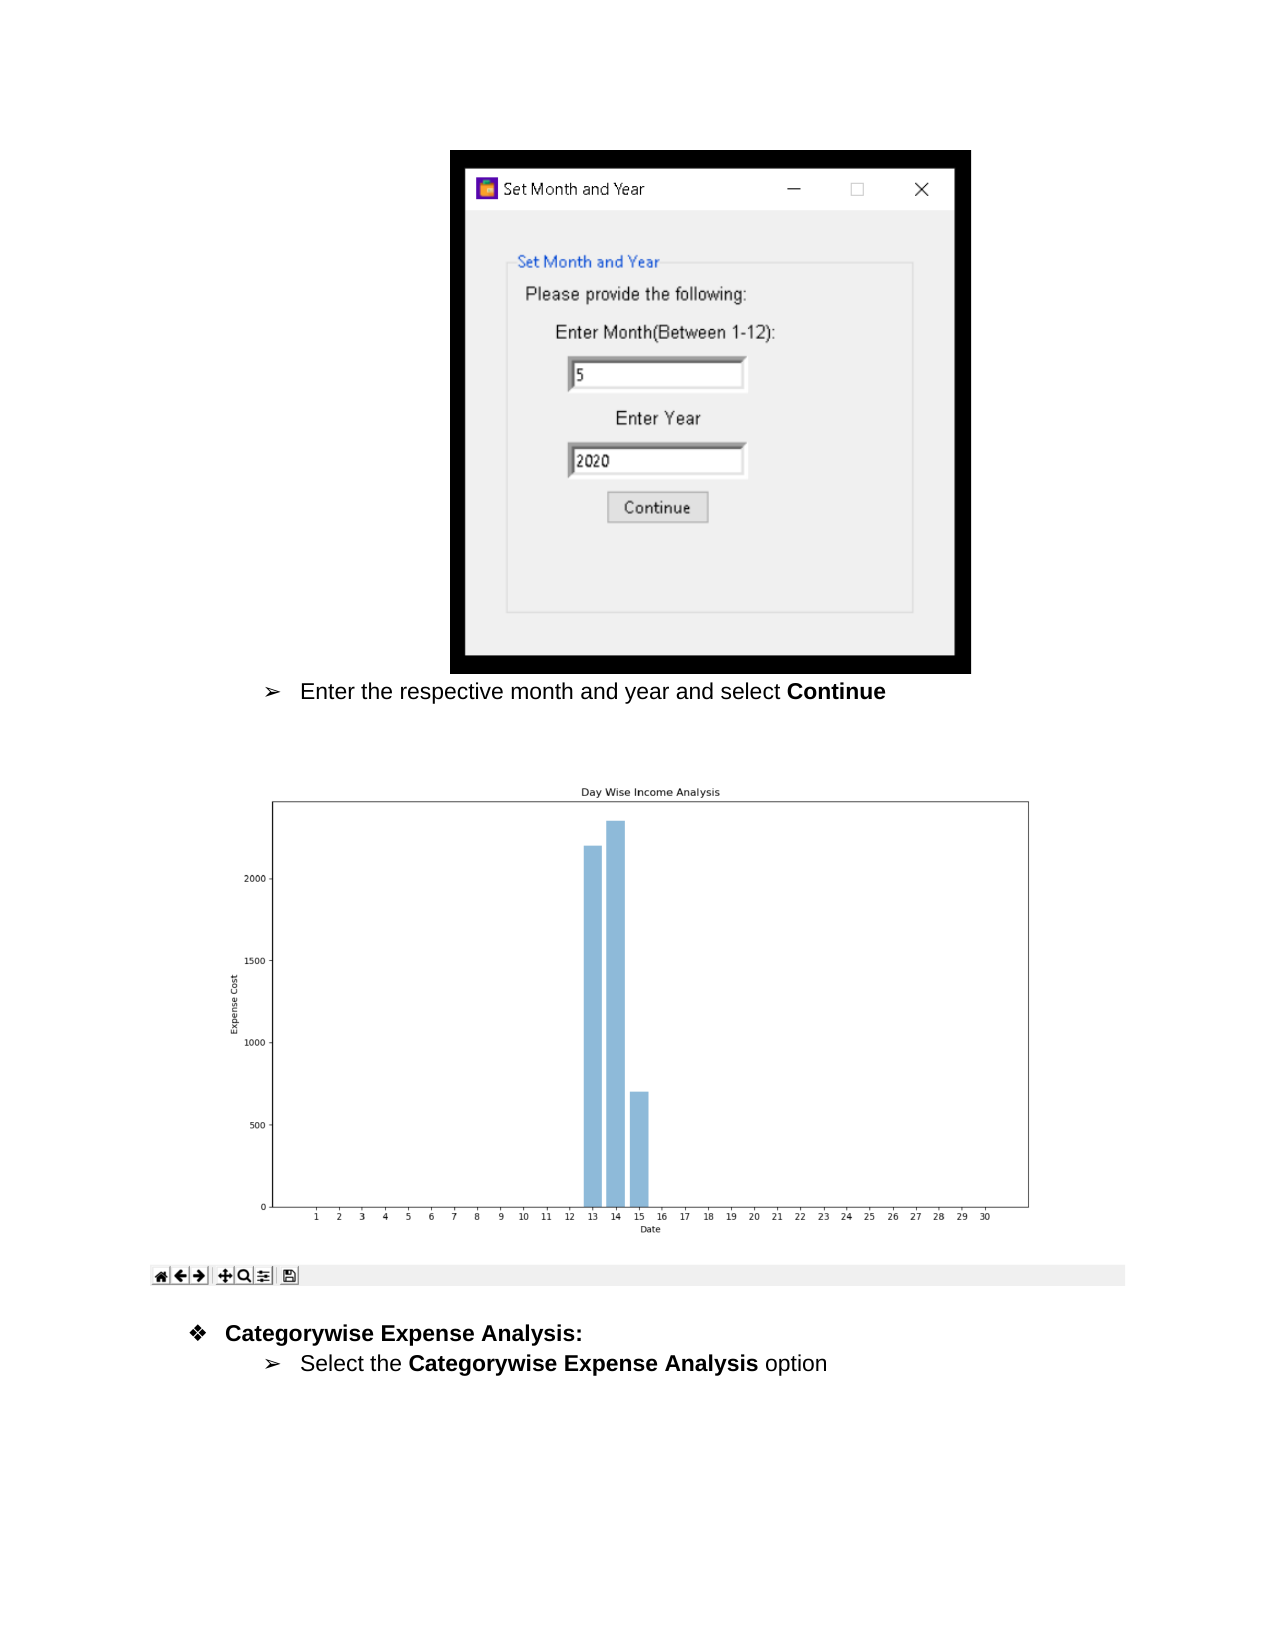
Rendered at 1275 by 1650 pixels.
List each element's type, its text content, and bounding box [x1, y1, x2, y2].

picture [450, 150, 972, 674]
list Categorywise Expense Analysis: [187, 1320, 1125, 1346]
list Select the Categorywise Expense Analysis option [262, 1350, 1125, 1377]
list Enter the respective month and year and select Continue [262, 678, 1125, 704]
picture [150, 738, 1125, 1286]
